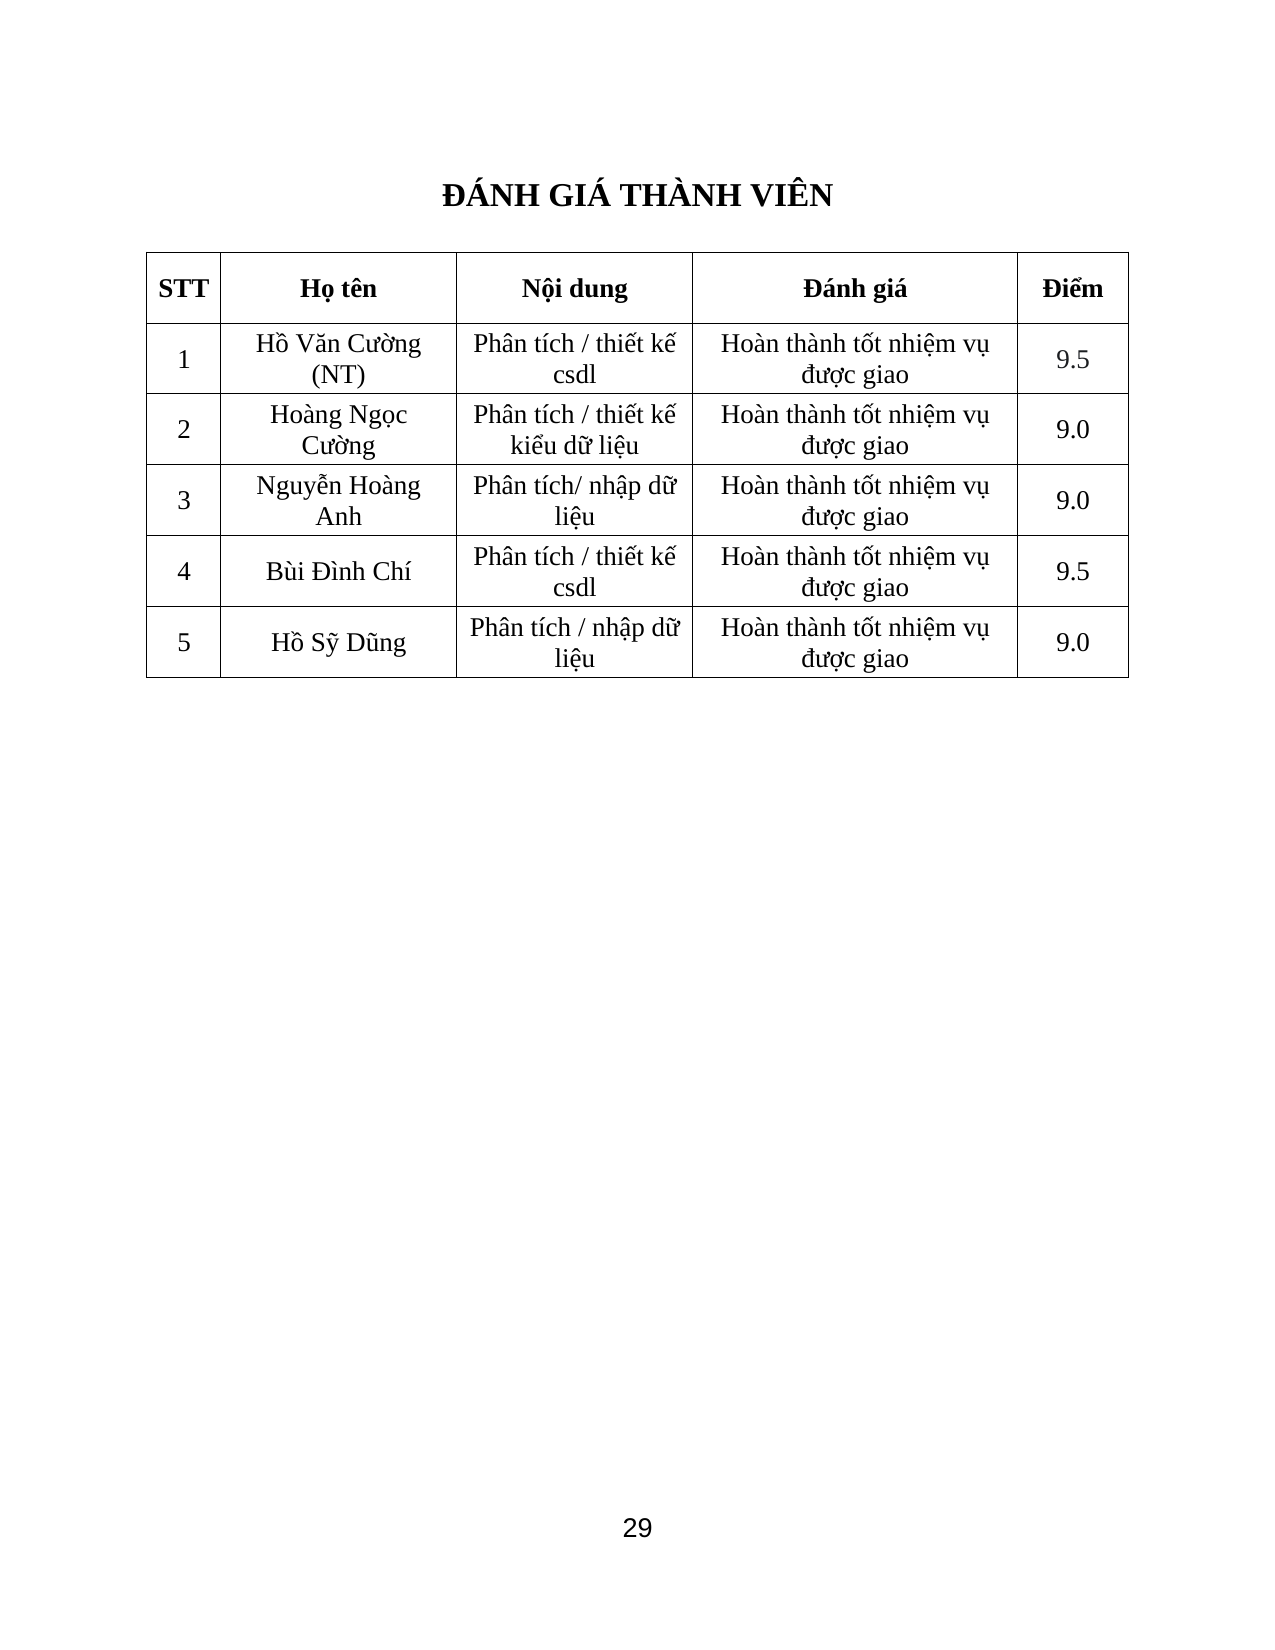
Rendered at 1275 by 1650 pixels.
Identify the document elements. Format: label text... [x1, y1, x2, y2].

table_cell Hồ Văn Cường (NT) [221, 324, 456, 393]
table_cell Hoàn thành tốt nhiệm vụ được giao [693, 394, 1017, 464]
table_cell Phân tích / nhập dữ liệu [457, 607, 692, 677]
table_cell Phân tích/ nhập dữ liệu [457, 465, 692, 535]
table_cell Hoàng Ngọc Cường [221, 394, 456, 464]
table_cell 3 [147, 465, 220, 535]
table_cell Hoàn thành tốt nhiệm vụ được giao [693, 536, 1017, 606]
table_cell Phân tích / thiết kế kiểu dữ liệu [457, 394, 692, 464]
table_cell Hoàn thành tốt nhiệm vụ được giao [693, 324, 1017, 393]
table_cell 9.0 [1018, 465, 1128, 535]
table_header Đánh giá [693, 253, 1017, 322]
subtitle ĐÁNH GIÁ THÀNH VIÊN [150, 175, 1125, 213]
table_cell Hồ Sỹ Dũng [221, 607, 456, 677]
table_cell Hoàn thành tốt nhiệm vụ được giao [693, 465, 1017, 535]
table_header Nội dung [457, 253, 692, 322]
table_header STT [147, 253, 220, 322]
table_header Họ tên [221, 253, 456, 322]
table_header Điểm [1018, 253, 1128, 322]
table_cell 2 [147, 394, 220, 464]
table_cell 9.0 [1018, 607, 1128, 677]
table_cell Phân tích / thiết kế csdl [457, 324, 692, 393]
table_cell 9.5 [1018, 324, 1128, 393]
table_cell Hoàn thành tốt nhiệm vụ được giao [693, 607, 1017, 677]
table_cell 5 [147, 607, 220, 677]
table_cell 9.0 [1018, 394, 1128, 464]
table_cell 1 [147, 324, 220, 393]
table_cell Nguyễn Hoàng Anh [221, 465, 456, 535]
table_cell Phân tích / thiết kế csdl [457, 536, 692, 606]
table_cell 9.5 [1018, 536, 1128, 606]
table_cell 4 [147, 536, 220, 606]
table_cell Bùi Đình Chí [221, 536, 456, 606]
